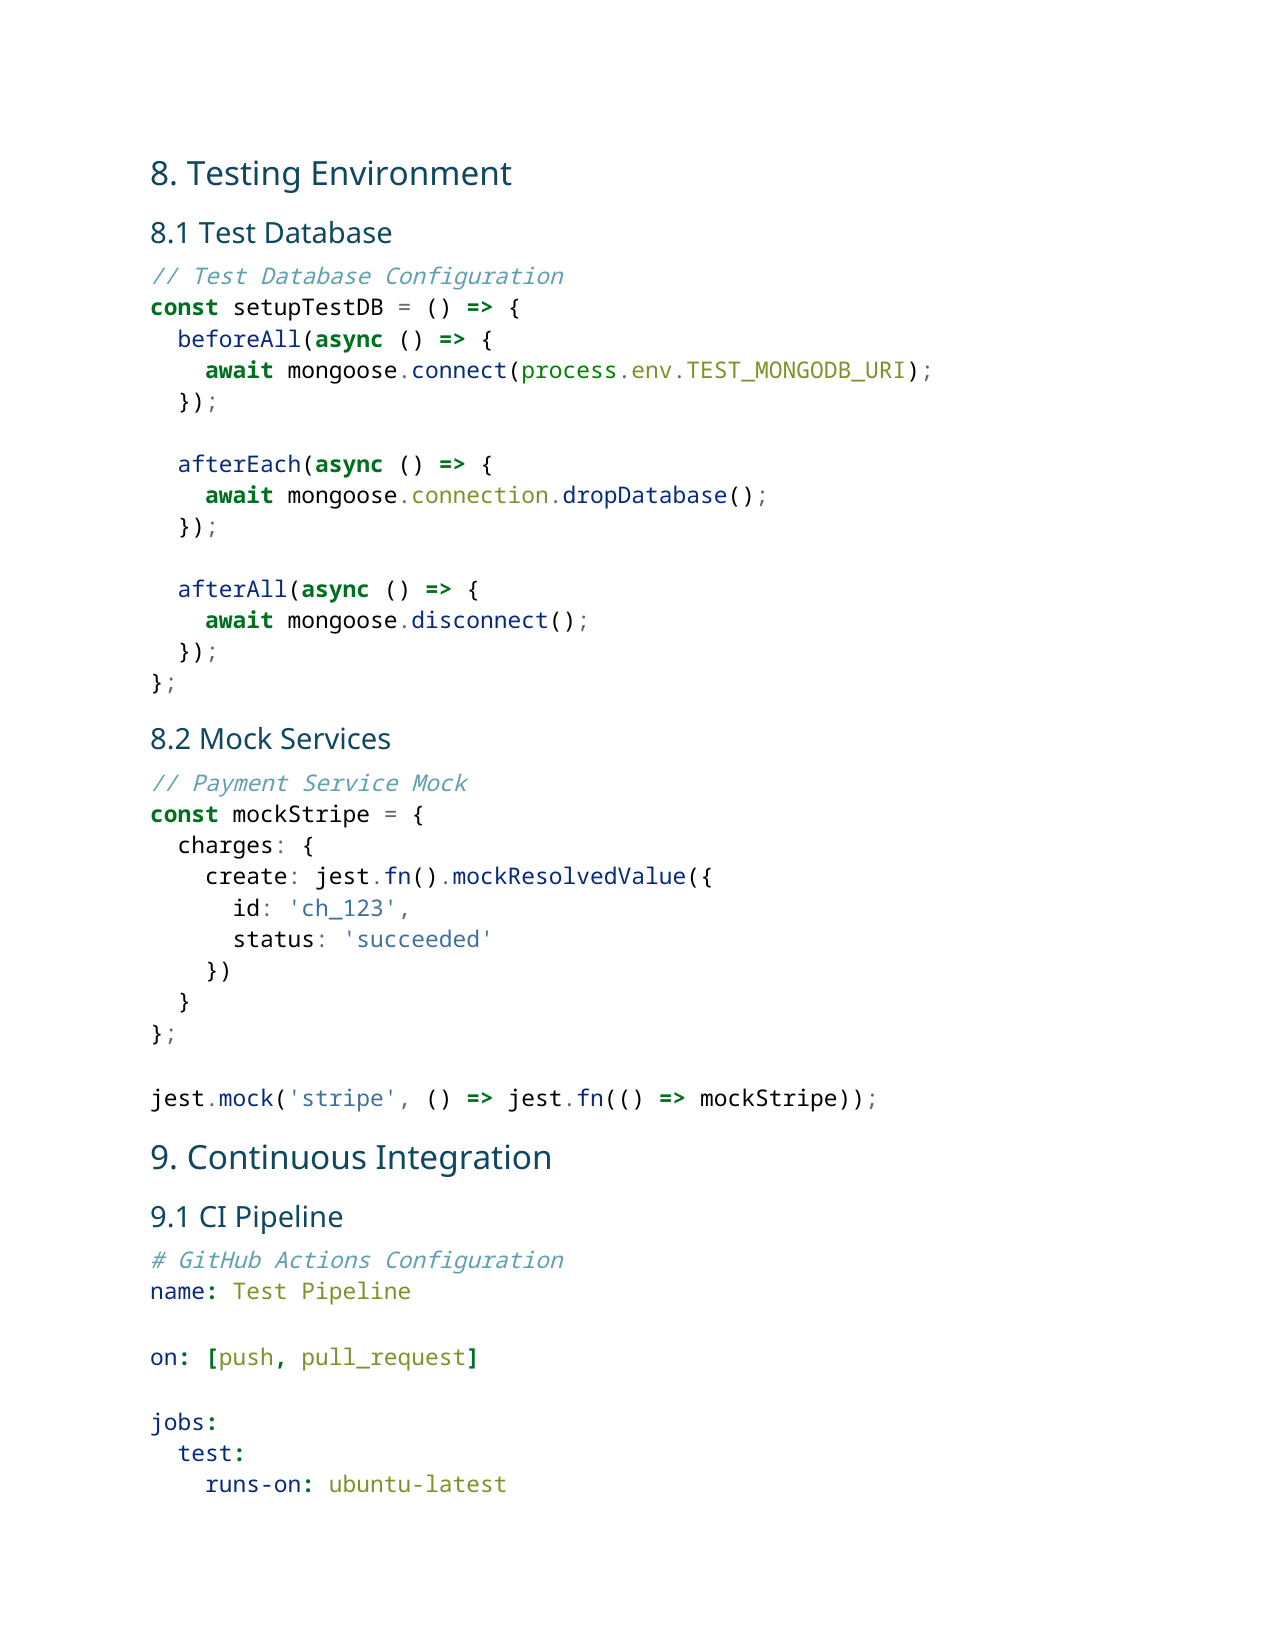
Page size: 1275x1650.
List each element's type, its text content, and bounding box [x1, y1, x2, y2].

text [150, 1244, 1125, 1499]
text // Test Database Configuration const setupTestDB = () => { beforeAll(async () => { await mongoose.connect(process.env.TEST_MONGODB_URI); }); afterEach(async () => { await mongoose.connection.dropDatabase(); }); afterAll(async () => { await mongoose.disconnect(); }); }; [150, 260, 1125, 698]
subtitle 9.1 CI Pipeline [150, 1196, 1125, 1236]
subtitle 8.1 Test Database [150, 212, 1125, 252]
subtitle 9. Continuous Integration [150, 1134, 1125, 1179]
text // Payment Service Mock const mockStripe = { charges: { create: jest.fn().mockResolvedValue({ id: 'ch_123', status: 'succeeded' }) } }; jest.mock('stripe', () => jest.fn(() => mockStripe)); [150, 766, 1125, 1113]
subtitle 8.2 Mock Services [150, 718, 1125, 758]
subtitle 8. Testing Environment [150, 150, 1125, 195]
